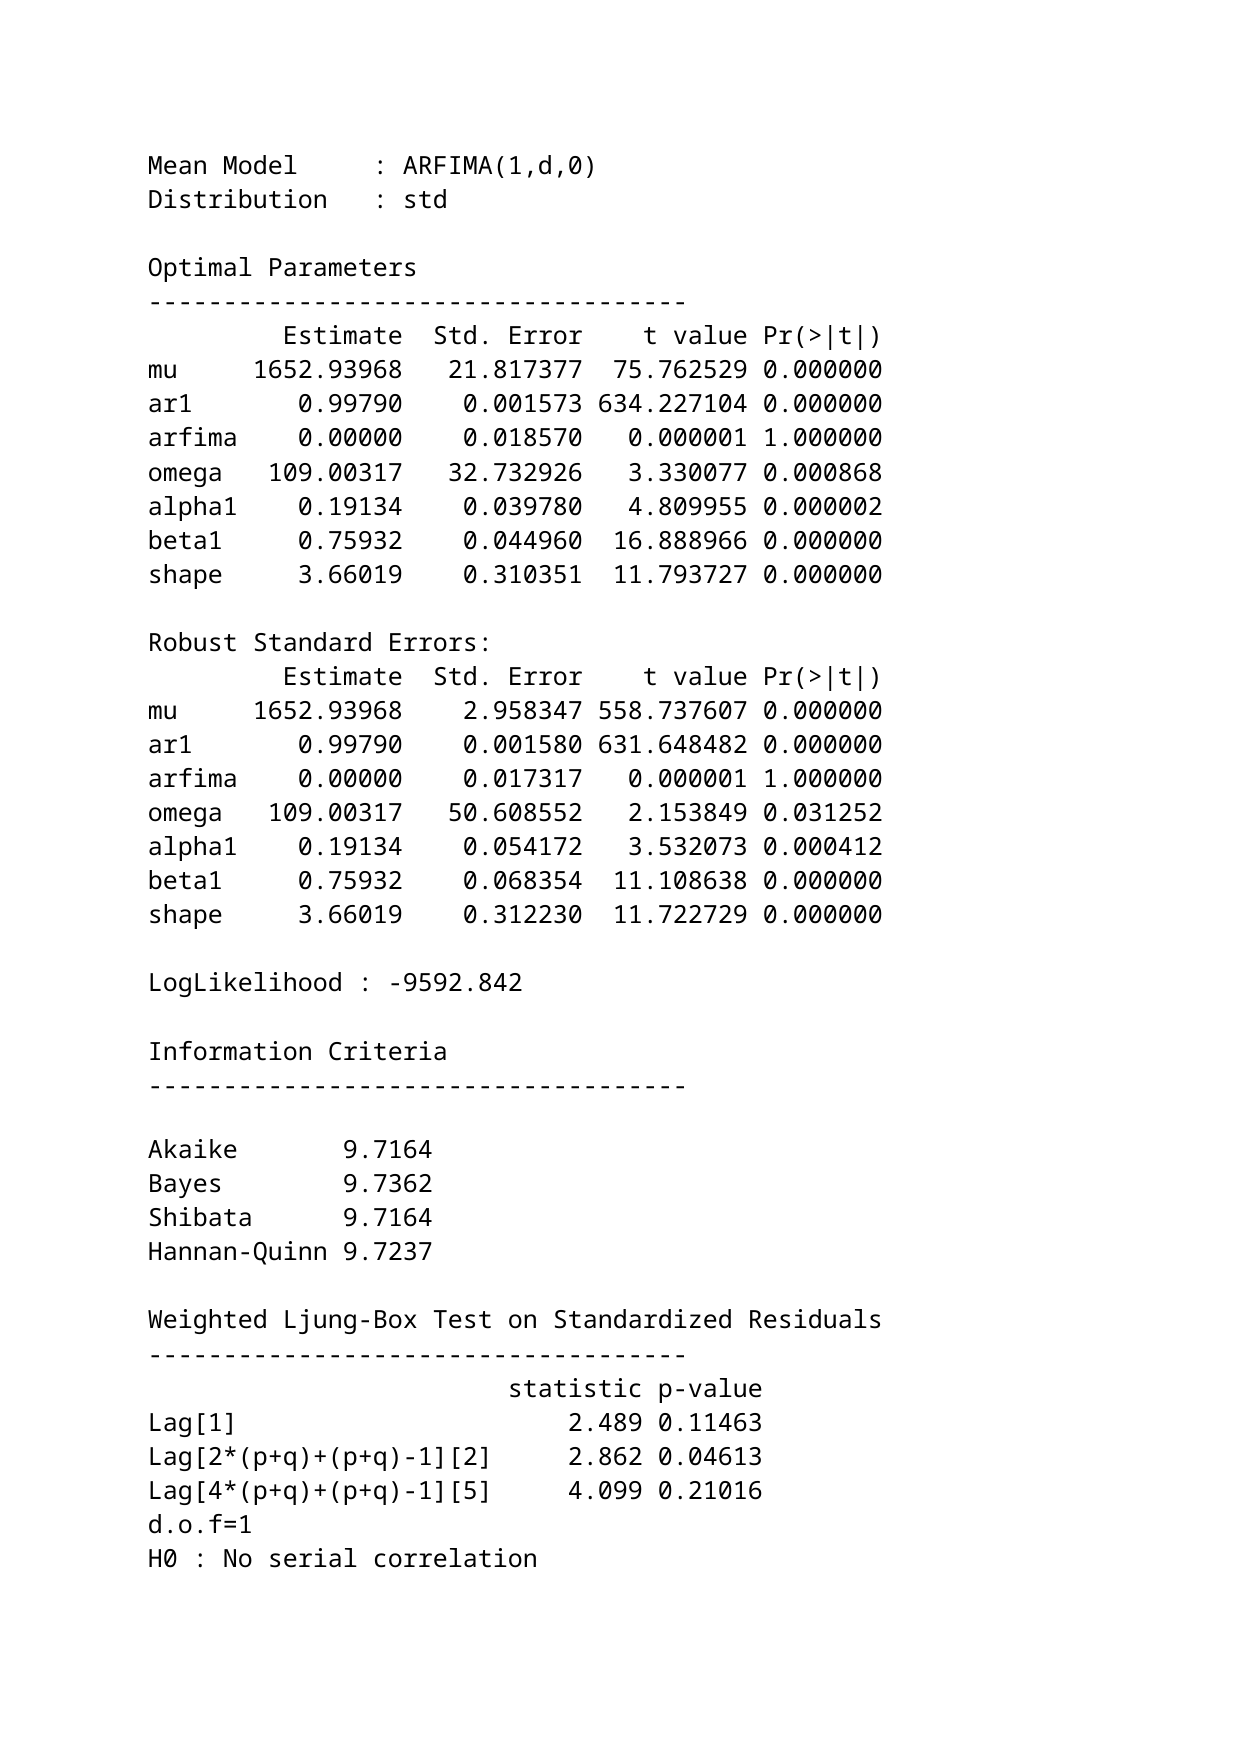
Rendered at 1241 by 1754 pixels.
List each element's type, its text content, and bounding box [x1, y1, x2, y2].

text H0 : No serial correlation [148, 1541, 1093, 1575]
text alpha1 0.19134 0.039780 4.809955 0.000002 [148, 488, 1093, 522]
text LogLikelihood : -9592.842 [148, 965, 1093, 999]
text Lag[1] 2.489 0.11463 [148, 1404, 1093, 1438]
text Mean Model : ARFIMA(1,d,0) [148, 148, 1093, 182]
text ------------------------------------ [148, 1067, 1093, 1101]
text statistic p-value [148, 1370, 1093, 1404]
text Bayes 9.7362 [148, 1166, 1093, 1200]
text omega 109.00317 32.732926 3.330077 0.000868 [148, 454, 1093, 488]
text mu 1652.93968 2.958347 558.737607 0.000000 [148, 693, 1093, 727]
text beta1 0.75932 0.068354 11.108638 0.000000 [148, 863, 1093, 897]
text Estimate Std. Error t value Pr(>|t|) [148, 658, 1093, 693]
text Robust Standard Errors: [148, 624, 1093, 658]
text d.o.f=1 [148, 1507, 1093, 1541]
text alpha1 0.19134 0.054172 3.532073 0.000412 [148, 829, 1093, 863]
text Distribution : std [148, 182, 1093, 216]
text ar1 0.99790 0.001580 631.648482 0.000000 [148, 727, 1093, 761]
text beta1 0.75932 0.044960 16.888966 0.000000 [148, 522, 1093, 556]
text Akaike 9.7164 [148, 1132, 1093, 1166]
text Shibata 9.7164 [148, 1200, 1093, 1234]
text shape 3.66019 0.310351 11.793727 0.000000 [148, 556, 1093, 590]
text Lag[2*(p+q)+(p+q)-1][2] 2.862 0.04613 [148, 1438, 1093, 1472]
text omega 109.00317 50.608552 2.153849 0.031252 [148, 795, 1093, 829]
text shape 3.66019 0.312230 11.722729 0.000000 [148, 897, 1093, 931]
text Hannan-Quinn 9.7237 [148, 1234, 1093, 1268]
text Estimate Std. Error t value Pr(>|t|) [148, 318, 1093, 352]
text ar1 0.99790 0.001573 634.227104 0.000000 [148, 386, 1093, 420]
text Lag[4*(p+q)+(p+q)-1][5] 4.099 0.21016 [148, 1472, 1093, 1507]
text Weighted Ljung-Box Test on Standardized Residuals [148, 1302, 1093, 1336]
text ------------------------------------ [148, 284, 1093, 318]
text mu 1652.93968 21.817377 75.762529 0.000000 [148, 352, 1093, 386]
text ------------------------------------ [148, 1336, 1093, 1370]
text Information Criteria [148, 1033, 1093, 1067]
text arfima 0.00000 0.017317 0.000001 1.000000 [148, 761, 1093, 795]
text Optimal Parameters [148, 250, 1093, 284]
text arfima 0.00000 0.018570 0.000001 1.000000 [148, 420, 1093, 454]
